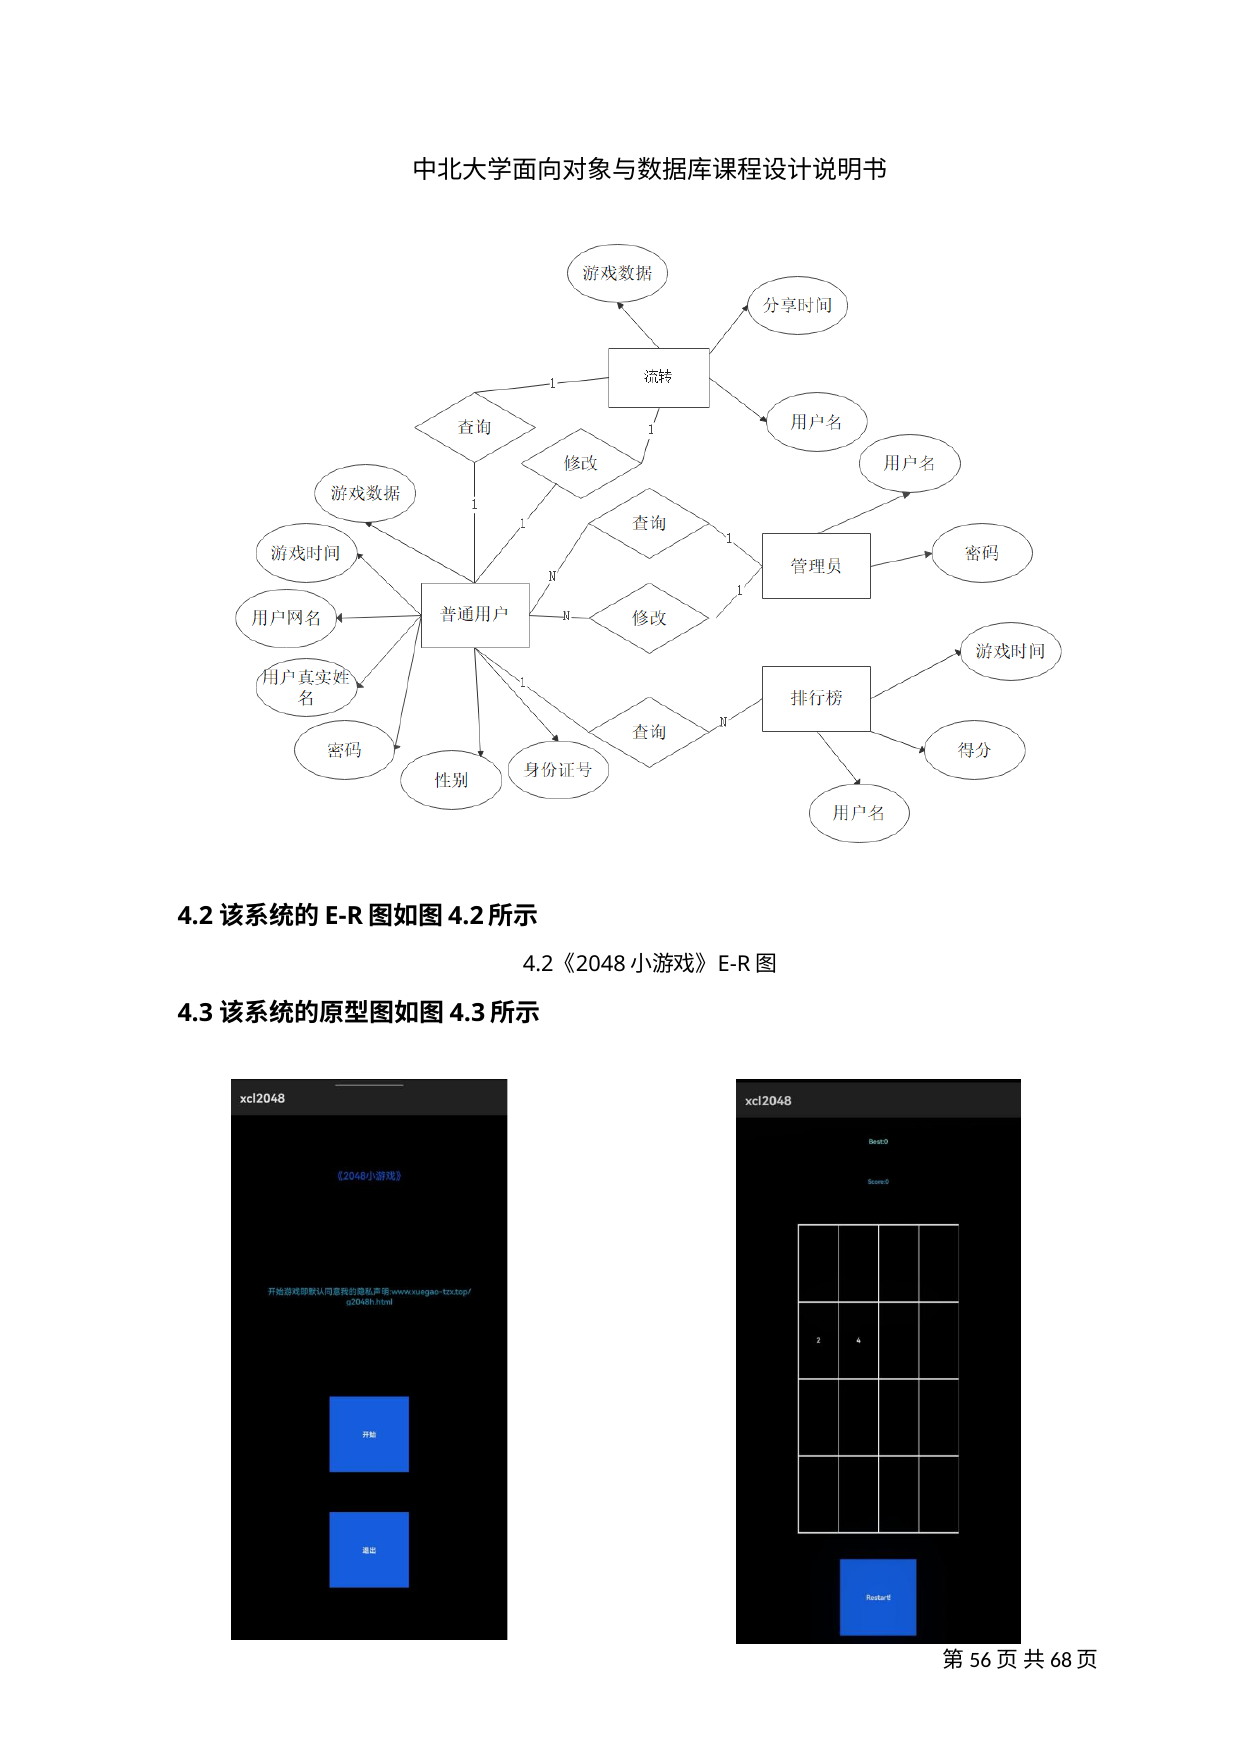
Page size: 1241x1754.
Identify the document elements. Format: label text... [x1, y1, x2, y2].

picture [736, 1079, 1021, 1644]
text 4.2《2048小游戏》E-R图 [177, 946, 1122, 978]
subtitle 4.3 该系统的原型图如图4.3所示 [177, 978, 1122, 1043]
picture [231, 1079, 508, 1640]
picture [228, 231, 1069, 856]
